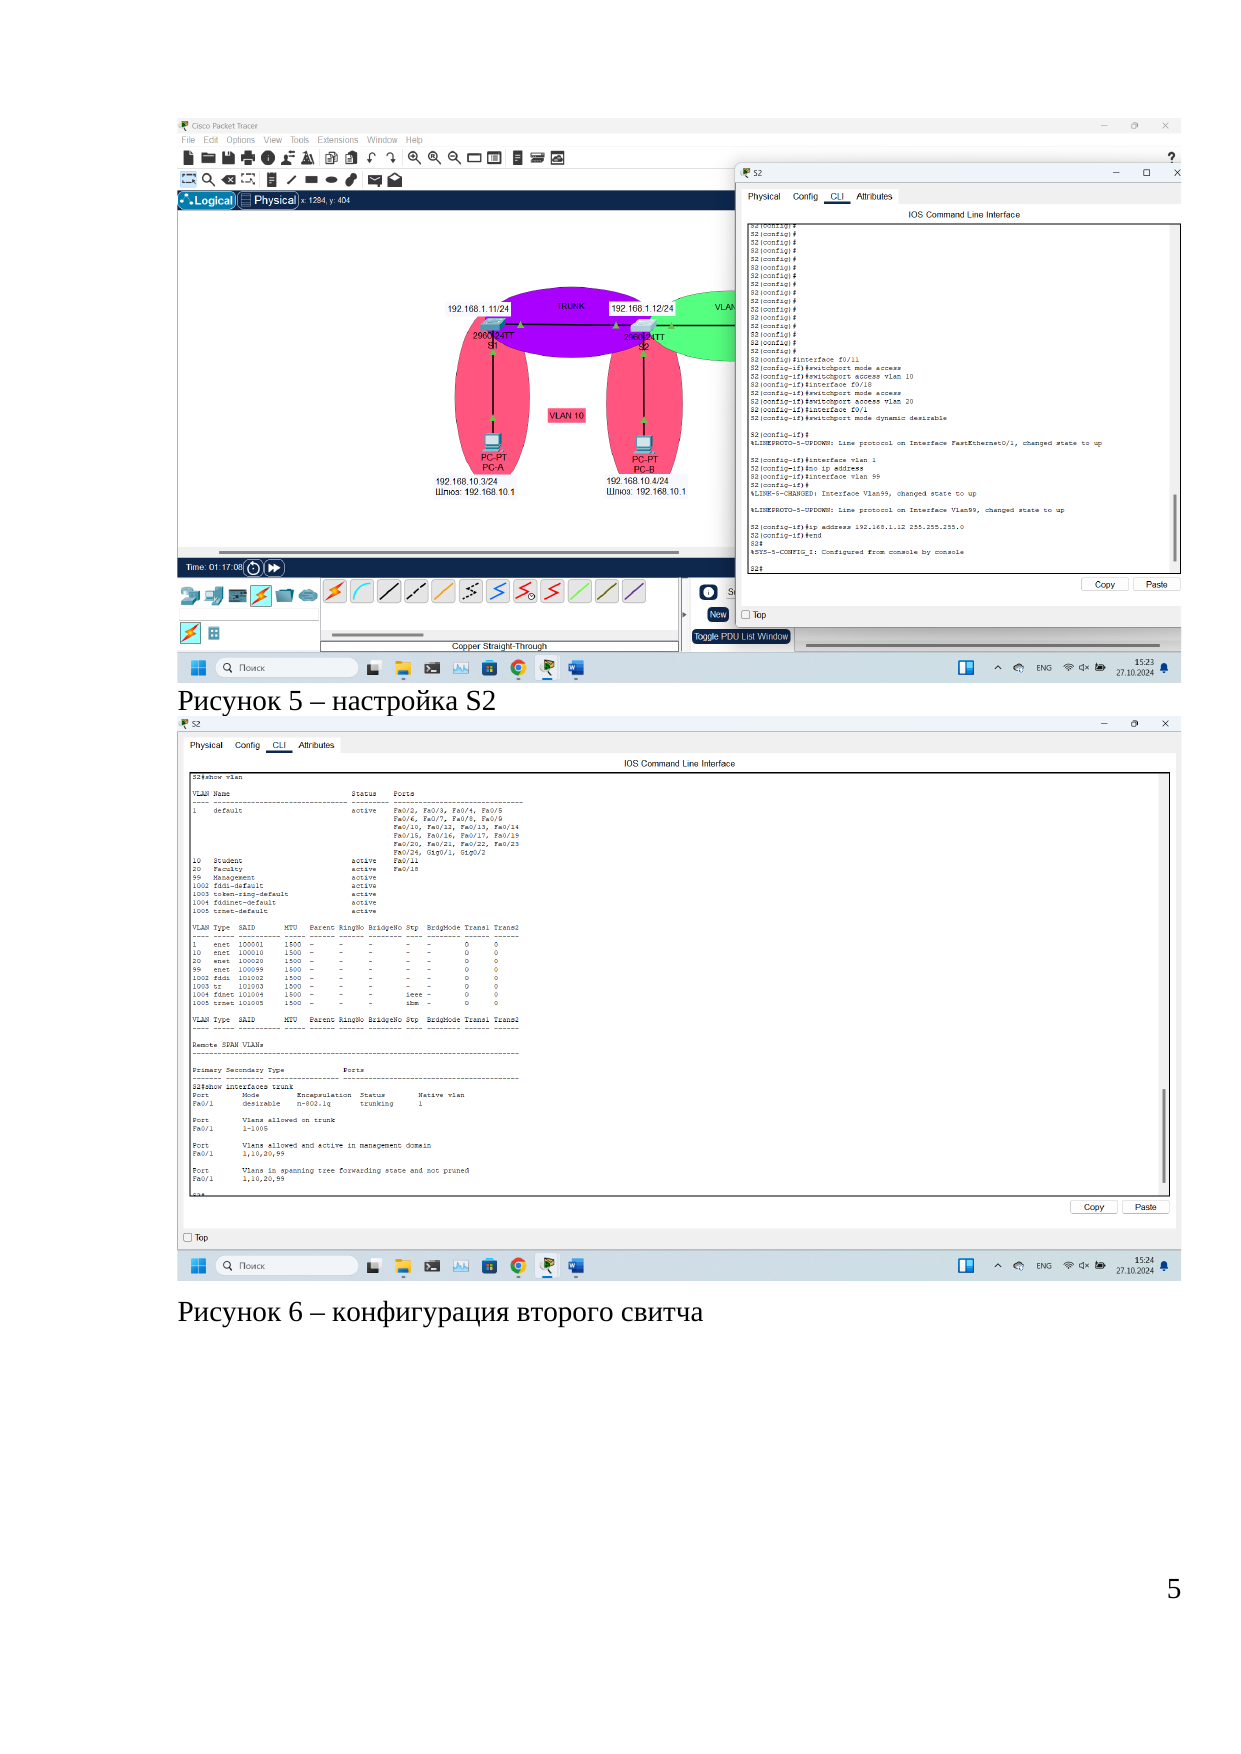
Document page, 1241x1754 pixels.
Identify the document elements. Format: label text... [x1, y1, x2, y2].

text Рисунок 5 – настройка S2 [177, 683, 1181, 716]
picture [177, 716, 1182, 1281]
picture [210, 197, 219, 206]
picture [177, 118, 1182, 683]
picture [225, 197, 232, 204]
text Рисунок 6 – конфигурация второго свитча [177, 1294, 1181, 1328]
